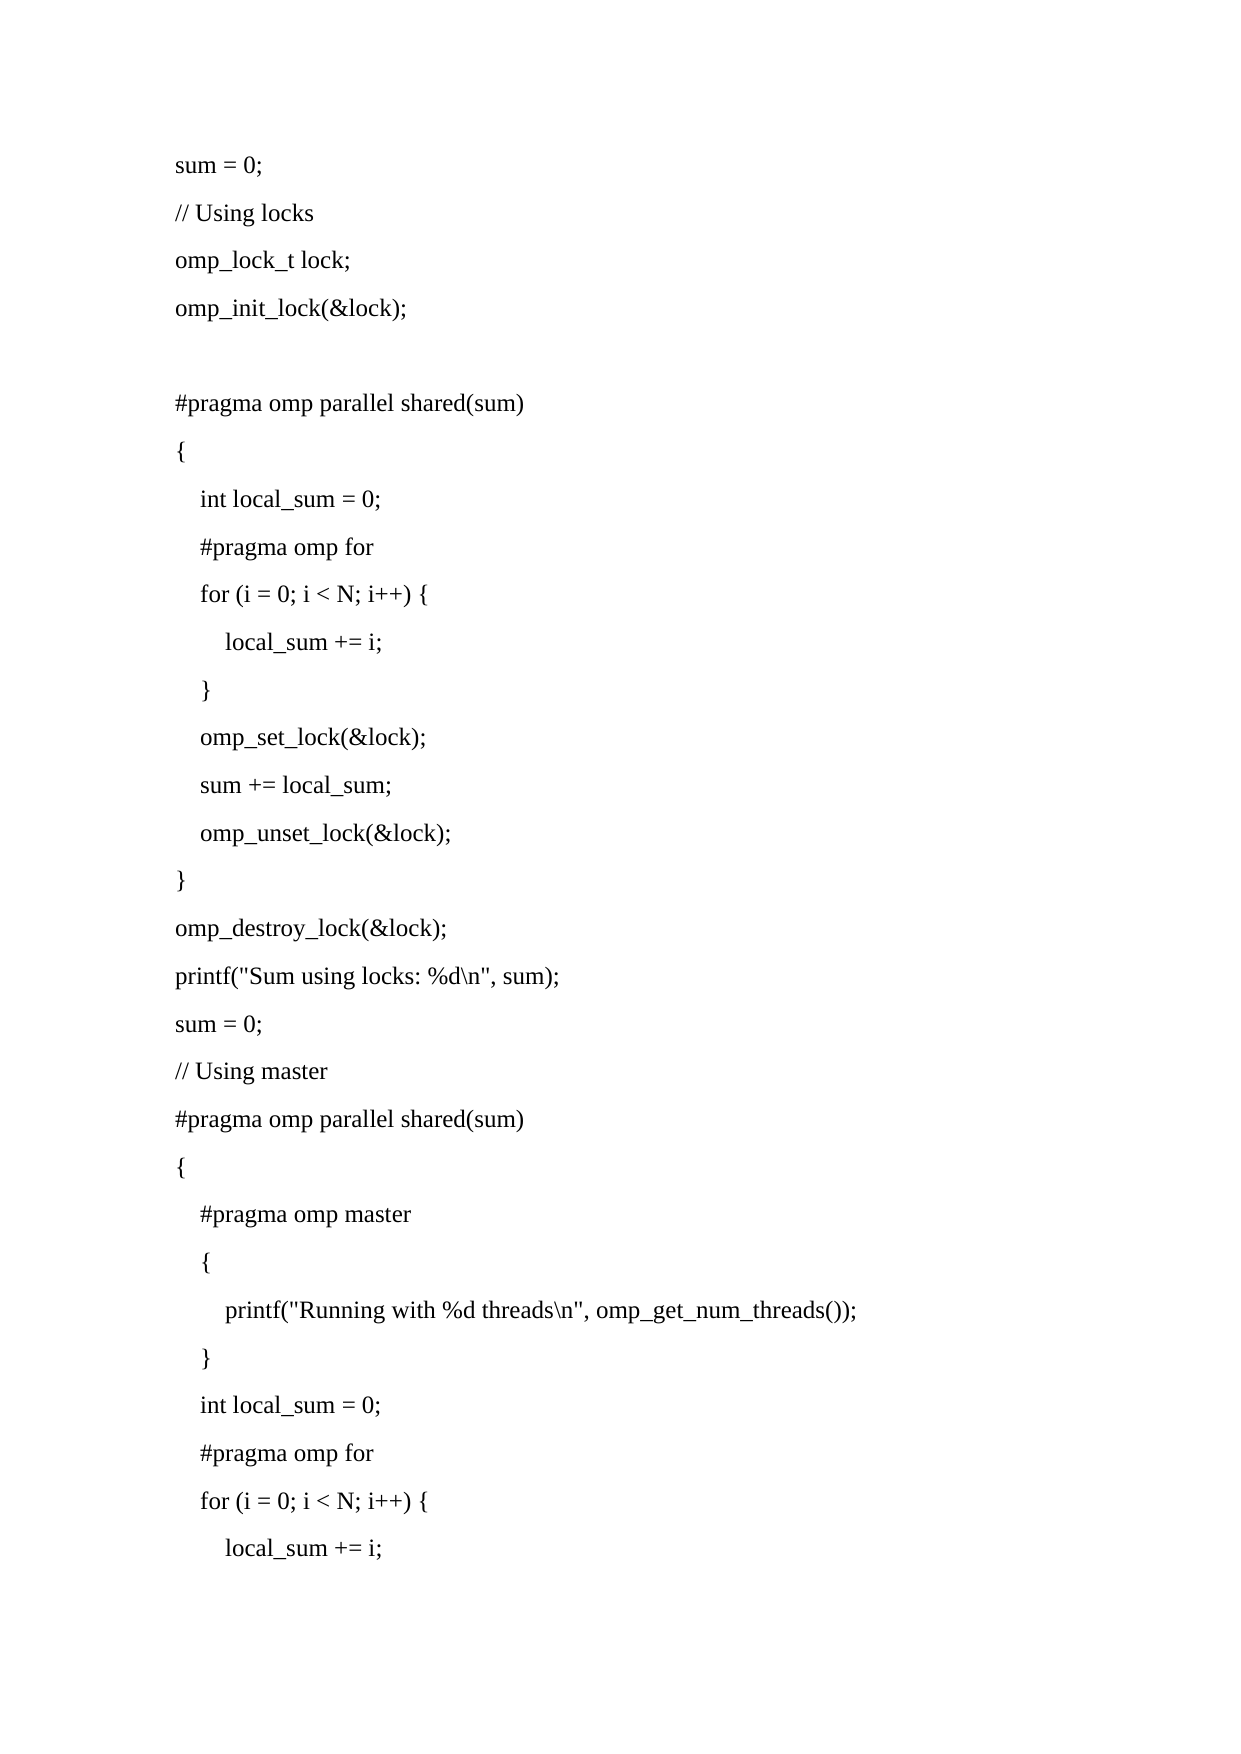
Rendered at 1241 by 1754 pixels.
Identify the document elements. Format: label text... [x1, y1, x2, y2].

text omp_lock_t lock; [150, 245, 1090, 274]
text omp_init_lock(&lock); [150, 293, 1090, 322]
text #pragma omp for [150, 1438, 1090, 1467]
text omp_destroy_lock(&lock); [150, 913, 1090, 942]
text #pragma omp parallel shared(sum) [150, 388, 1090, 417]
text } [150, 1343, 1090, 1371]
text // Using locks [150, 198, 1090, 226]
text sum += local_sum; [150, 770, 1090, 799]
text sum = 0; [150, 150, 1090, 179]
text #pragma omp for [150, 532, 1090, 560]
text omp_set_lock(&lock); [150, 722, 1090, 751]
text omp_unset_lock(&lock); [150, 818, 1090, 847]
text for (i = 0; i < N; i++) { [150, 579, 1090, 608]
text printf("Sum using locks: %d\n", sum); [150, 961, 1090, 990]
text { [150, 1152, 1090, 1181]
text { [150, 436, 1090, 465]
text local_sum += i; [150, 627, 1090, 656]
text { [150, 1247, 1090, 1276]
text } [150, 675, 1090, 703]
text sum = 0; [150, 1009, 1090, 1037]
text for (i = 0; i < N; i++) { [150, 1486, 1090, 1514]
text } [150, 866, 1090, 894]
text int local_sum = 0; [150, 1390, 1090, 1419]
text printf("Running with %d threads\n", omp_get_num_threads()); [150, 1295, 1090, 1324]
text #pragma omp master [150, 1199, 1090, 1228]
text int local_sum = 0; [150, 484, 1090, 513]
text local_sum += i; [150, 1533, 1090, 1562]
text #pragma omp parallel shared(sum) [150, 1104, 1090, 1133]
text // Using master [150, 1056, 1090, 1085]
